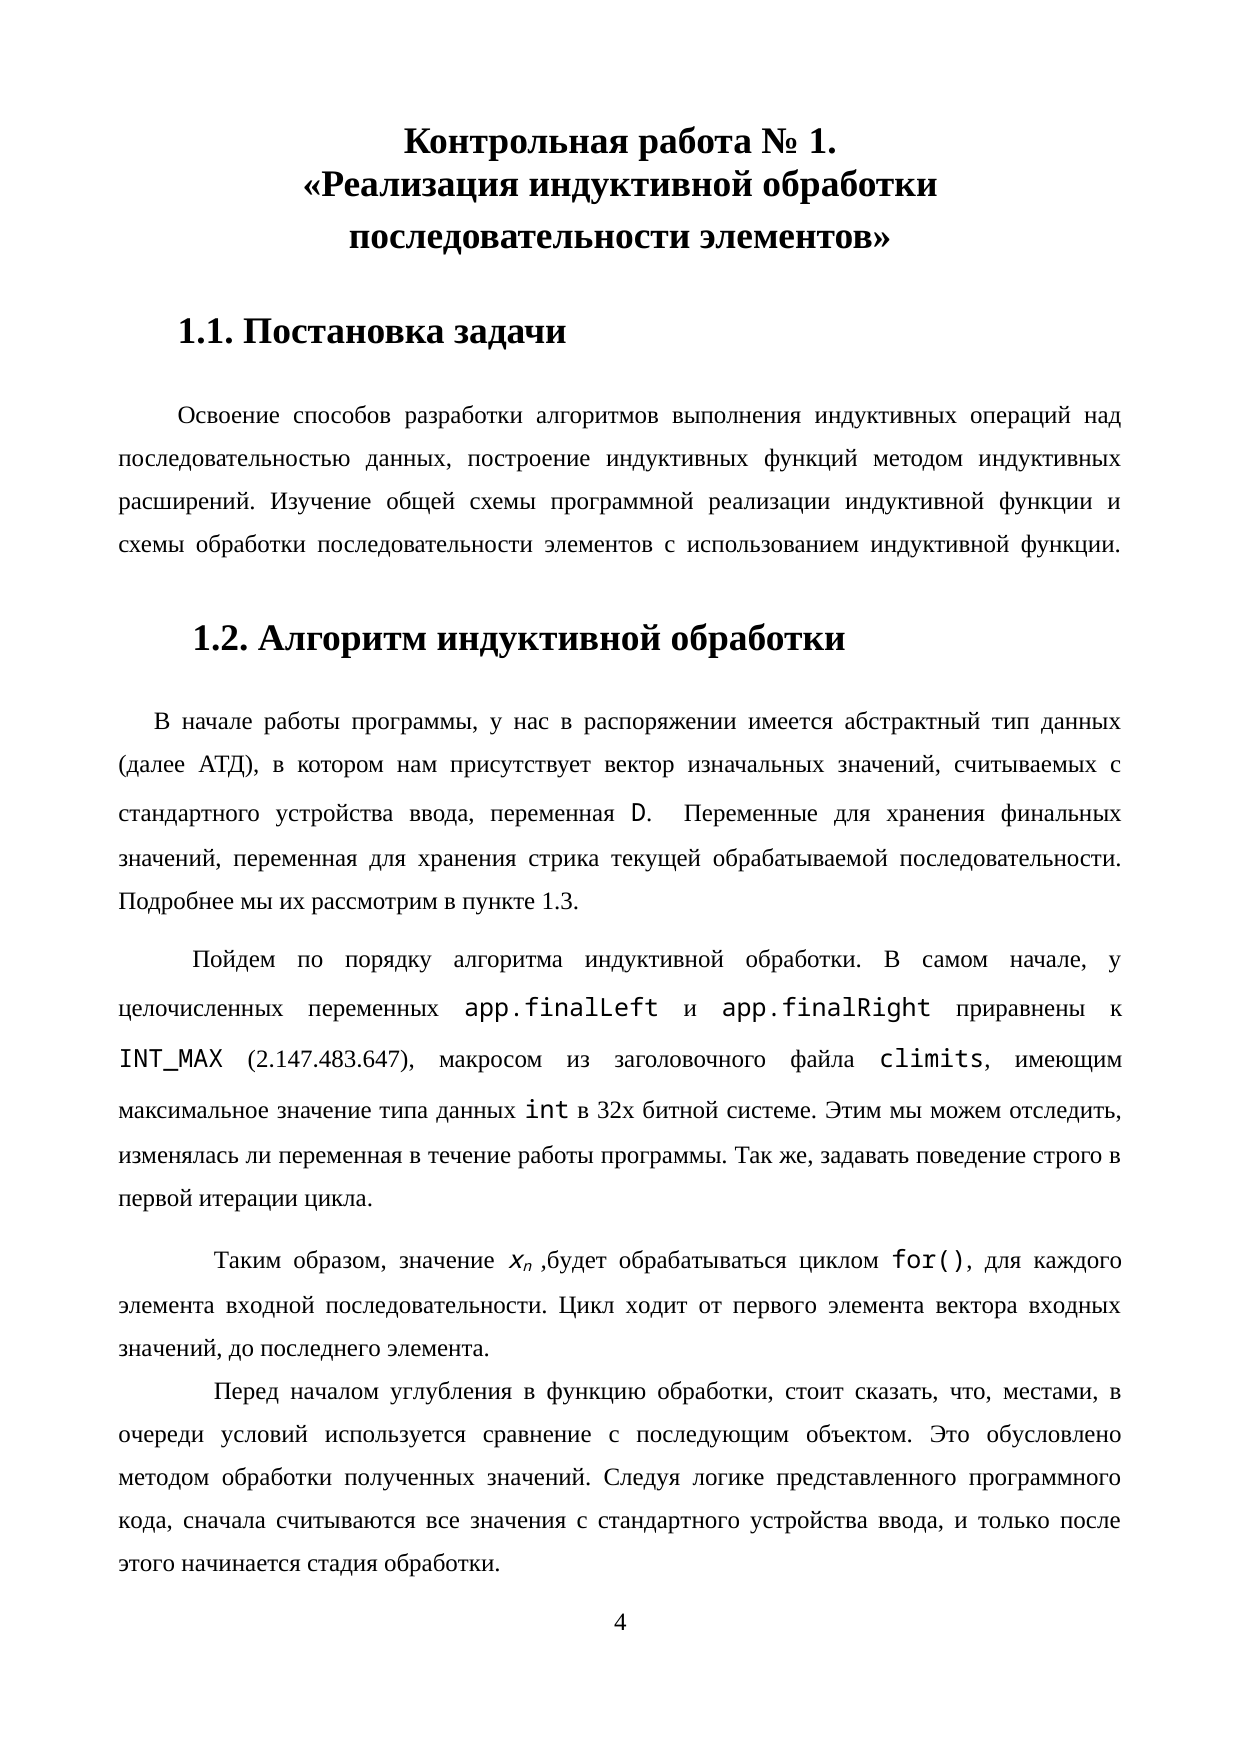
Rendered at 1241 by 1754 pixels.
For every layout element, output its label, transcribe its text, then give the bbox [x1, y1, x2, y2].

subtitle 1.2. Алгоритм индуктивной обработки [118, 615, 1122, 658]
text «Реализация индуктивной обработки [118, 161, 1122, 204]
text последовательности элементов» [118, 213, 1122, 257]
text Таким образом, значение xn ,будет обрабатываться циклом for(), для каждого элемента входной последовательности. Цикл ходит от первого элемента вектора входных значений, до последнего элемента. [118, 1241, 1122, 1362]
text Перед началом углубления в функцию обработки, стоит сказать, что, местами, в очереди условий используется сравнение с последующим объектом. Это обусловлено методом обработки полученных значений. Следуя логике представленного программного кода, сначала считываются все значения с стандартного устройства ввода, и только после этого начинается стадия обработки. [118, 1376, 1122, 1577]
subtitle 1.1. Постановка задачи [118, 309, 1122, 352]
subtitle Контрольная работа № 1. [118, 118, 1122, 161]
text Пойдем по порядку алгоритма индуктивной обработки. В самом начале, у целочисленных переменных app.finalLeft и app.finalRight приравнены к INT_MAX (2.147.483.647), макросом из заголовочного файла climits, имеющим максимальное значение типа данных int в 32х битной системе. Этим мы можем отследить, изменялась ли переменная в течение работы программы. Так же, задавать поведение строго в первой итерации цикла. [118, 944, 1122, 1212]
text В начале работы программы, у нас в распоряжении имеется абстрактный тип данных (далее АТД), в котором нам присутствует вектор изначальных значений, считываемых с стандартного устройства ввода, переменная D. Переменные для хранения финальных значений, переменная для хранения стрика текущей обрабатываемой последовательности. Подробнее мы их рассмотрим в пункте 1.3. [118, 706, 1122, 915]
text Освоение способов разработки алгоритмов выполнения индуктивных операций над последовательностью данных, построение индуктивных функций методом индуктивных расширений. Изучение общей схемы программной реализации индуктивной функции и схемы обработки последовательности элементов с использованием индуктивной функции. [118, 400, 1122, 601]
